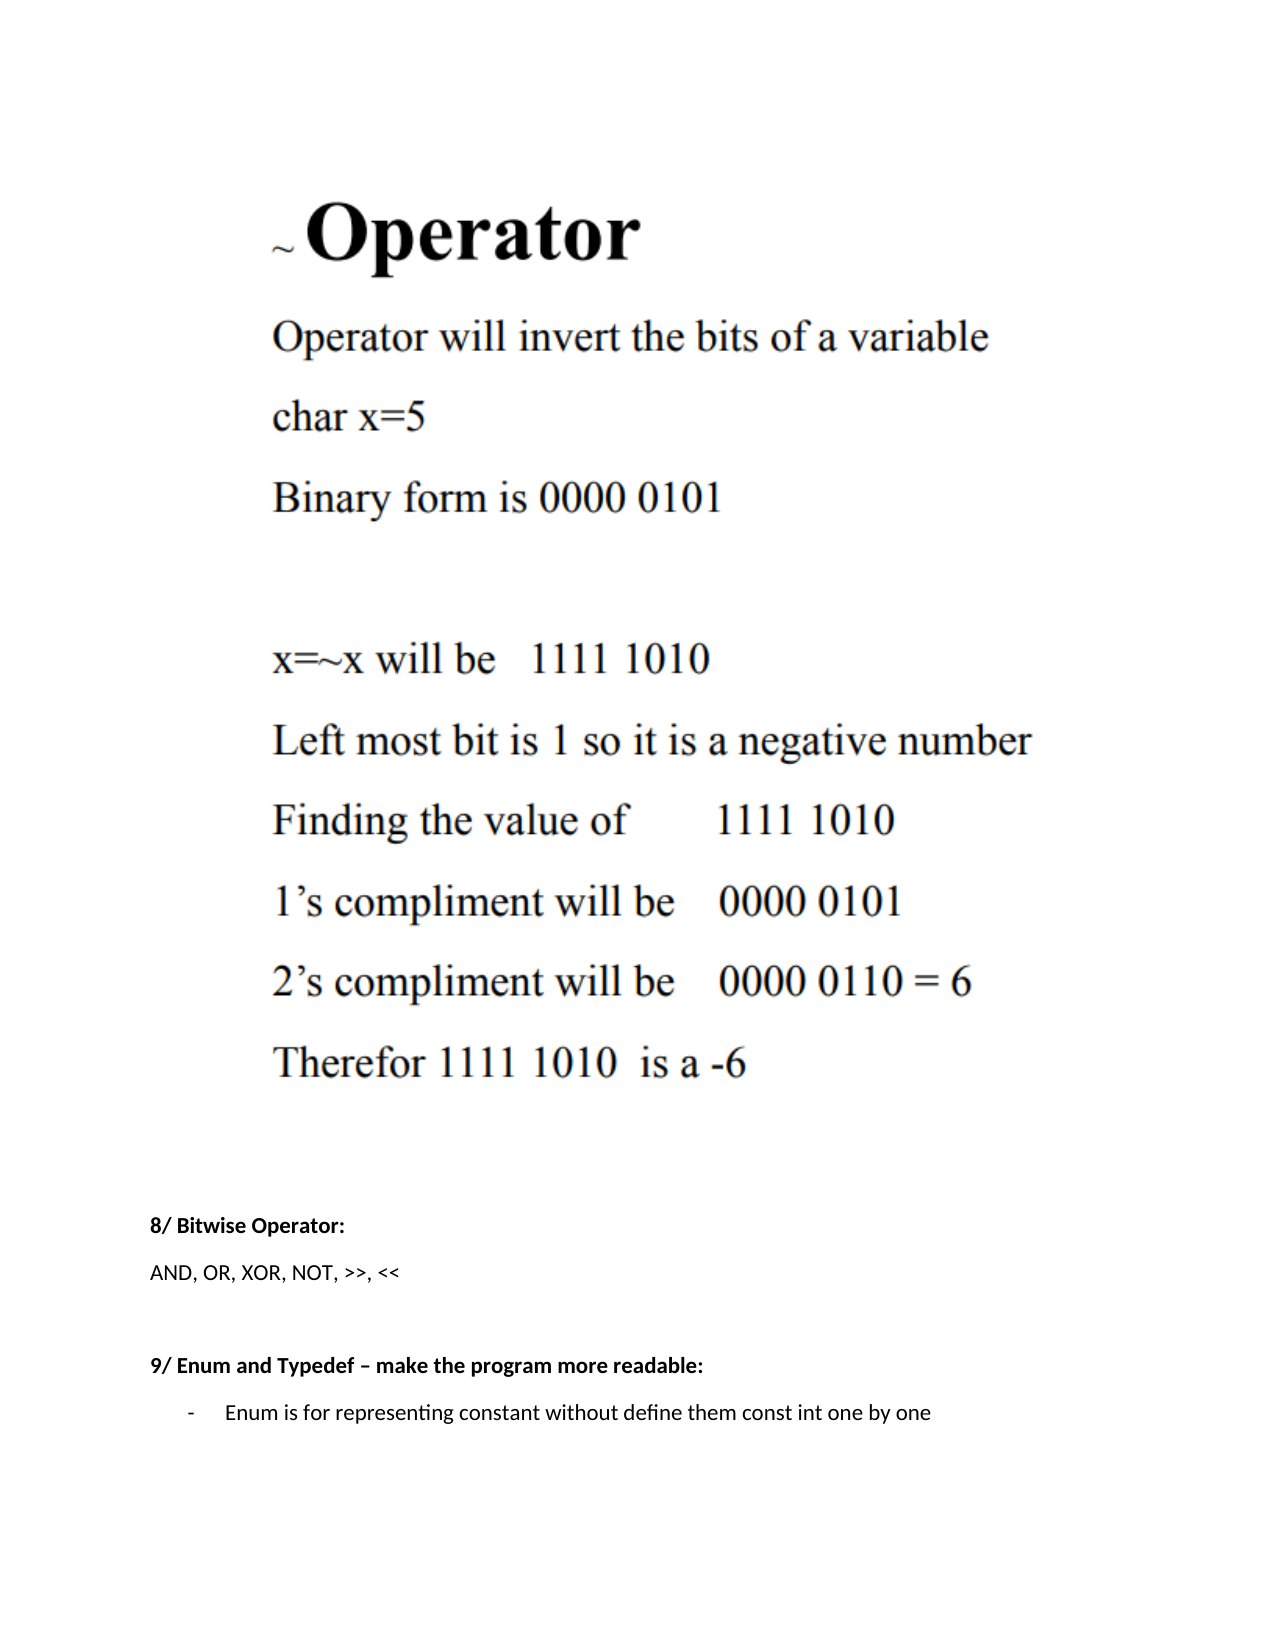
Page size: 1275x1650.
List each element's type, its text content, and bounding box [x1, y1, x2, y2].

picture [150, 150, 1122, 1146]
list Enum is for representing constant without define them const int one by one [187, 1398, 1125, 1427]
text 8/ Bitwise Operator: [150, 1211, 1125, 1239]
text 9/ Enum and Typedef – make the program more readable: [150, 1352, 1125, 1380]
text AND, OR, XOR, NOT, >>, << [150, 1258, 1125, 1286]
